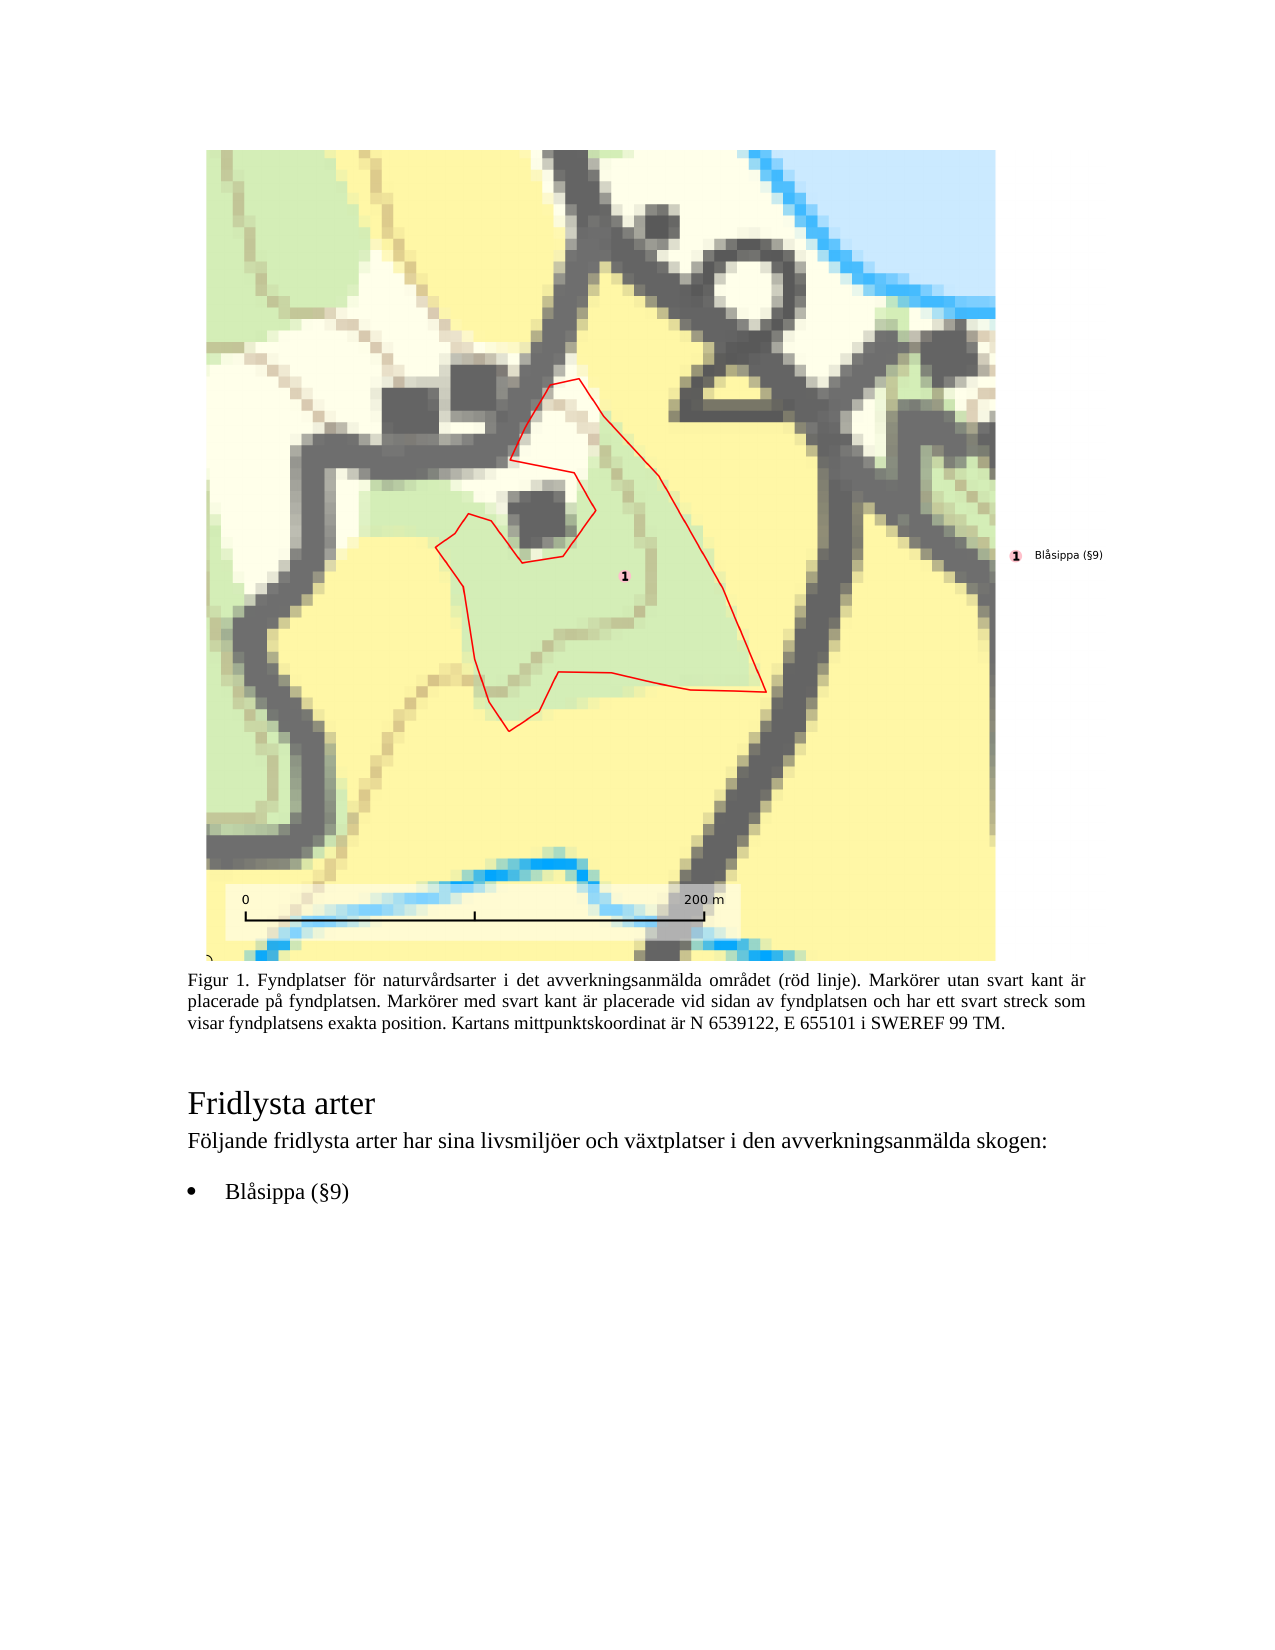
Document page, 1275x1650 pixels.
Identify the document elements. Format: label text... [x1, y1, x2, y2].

subtitle Fridlysta arter [187, 1083, 1087, 1122]
text Figur 1. Fyndplatser för naturvårdsarter i det avverkningsanmälda området (röd linje). Markörer utan svart kant är placerade på fyndplatsen. Markörer med svart kant är placerade vid sidan av fyndplatsen och har ett svart streck som visar fyndplatsens exakta position. Kartans mittpunktskoordinat är N 6539122, E 655101 i SWEREF 99 TM. [187, 969, 1087, 1033]
picture [206, 150, 1107, 961]
list Blåsippa (§9) [187, 1178, 1087, 1205]
text Följande fridlysta arter har sina livsmiljöer och växtplatser i den avverkningsanmälda skogen: [187, 1127, 1087, 1154]
